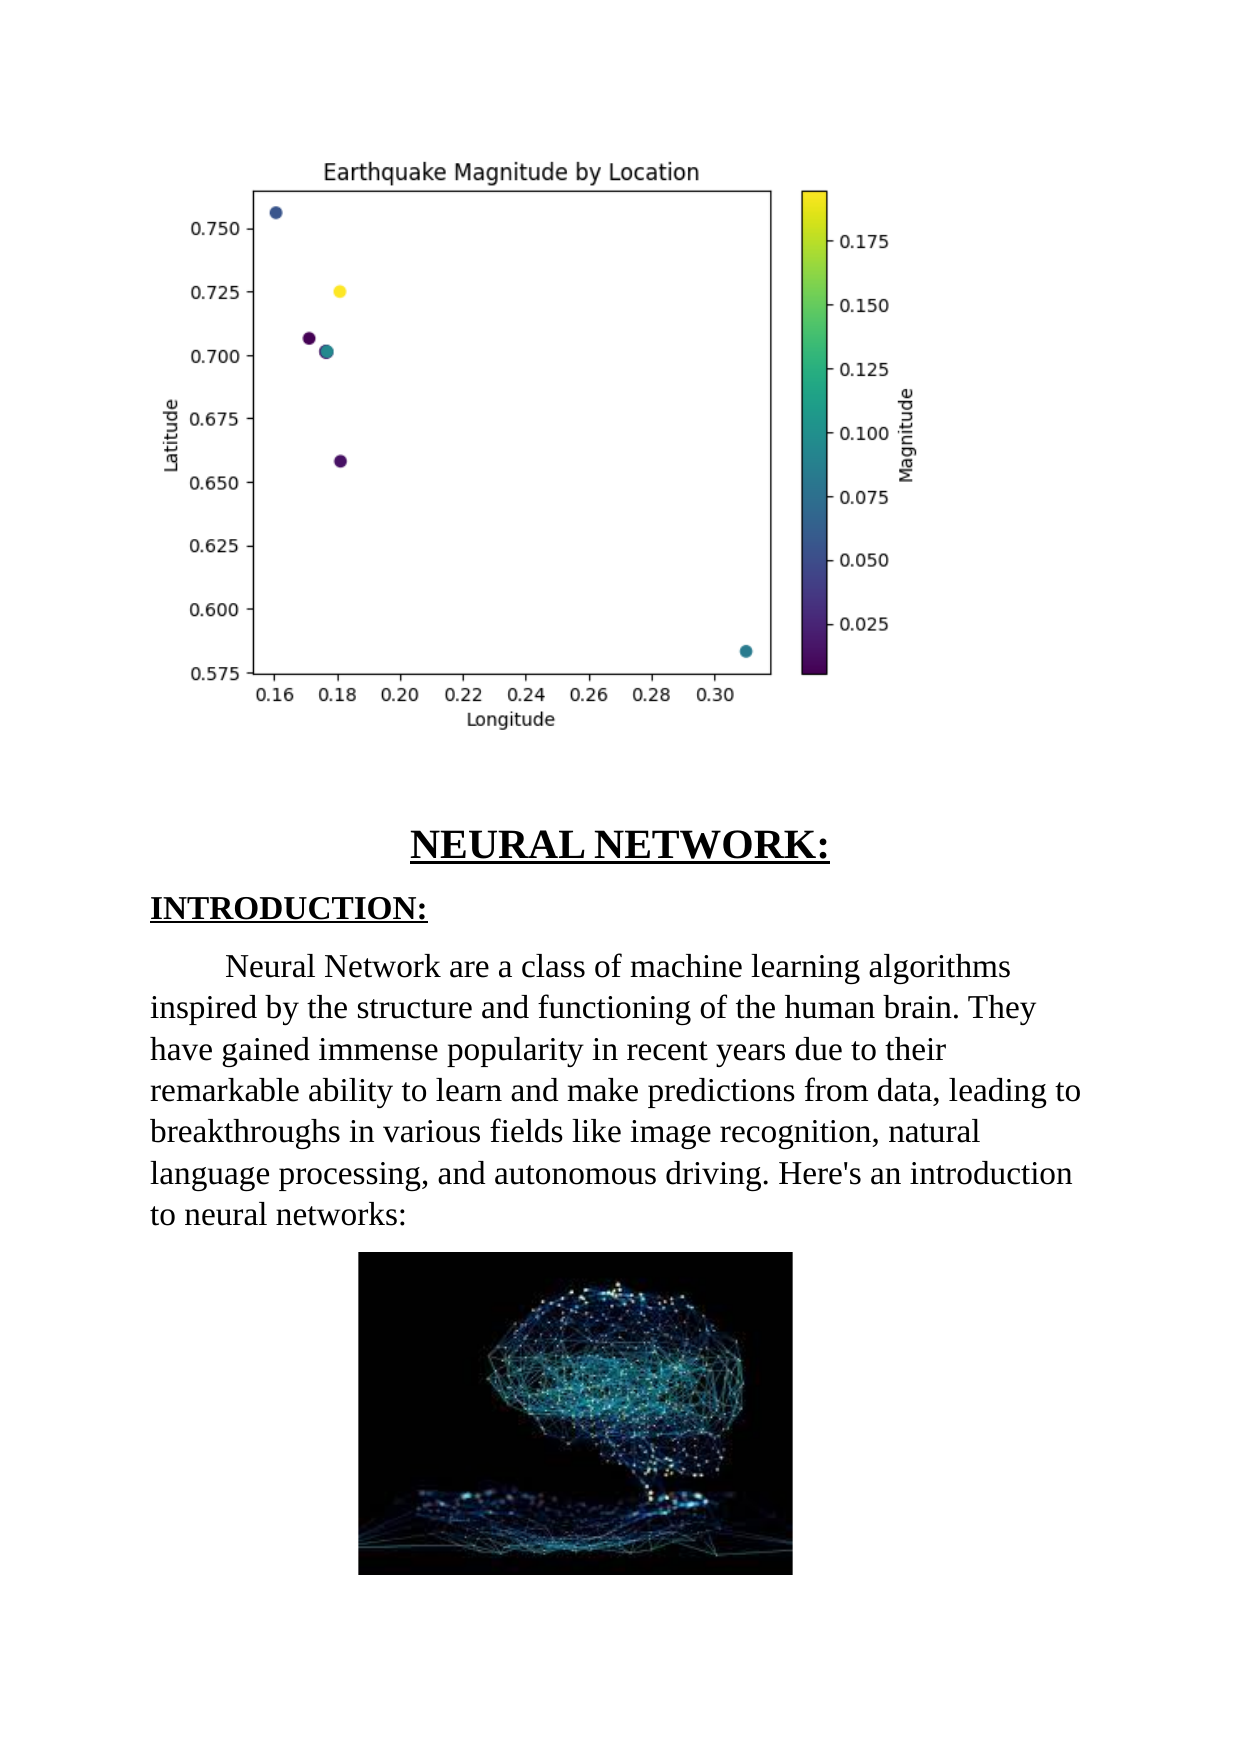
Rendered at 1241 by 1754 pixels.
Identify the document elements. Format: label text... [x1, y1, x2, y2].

text Neural Network are a class of machine learning algorithms inspired by the structure and functioning of the human brain. They have gained immense popularity in recent years due to their remarkable ability to learn and make predictions from data, leading to breakthroughs in various fields like image recognition, natural language processing, and autonomous driving. Here's an introduction to neural networks: [150, 946, 1090, 1233]
picture [358, 1252, 793, 1575]
text INTRODUCTION: [150, 888, 1090, 927]
picture [150, 150, 928, 743]
text NEURAL NETWORK: [150, 820, 1090, 868]
